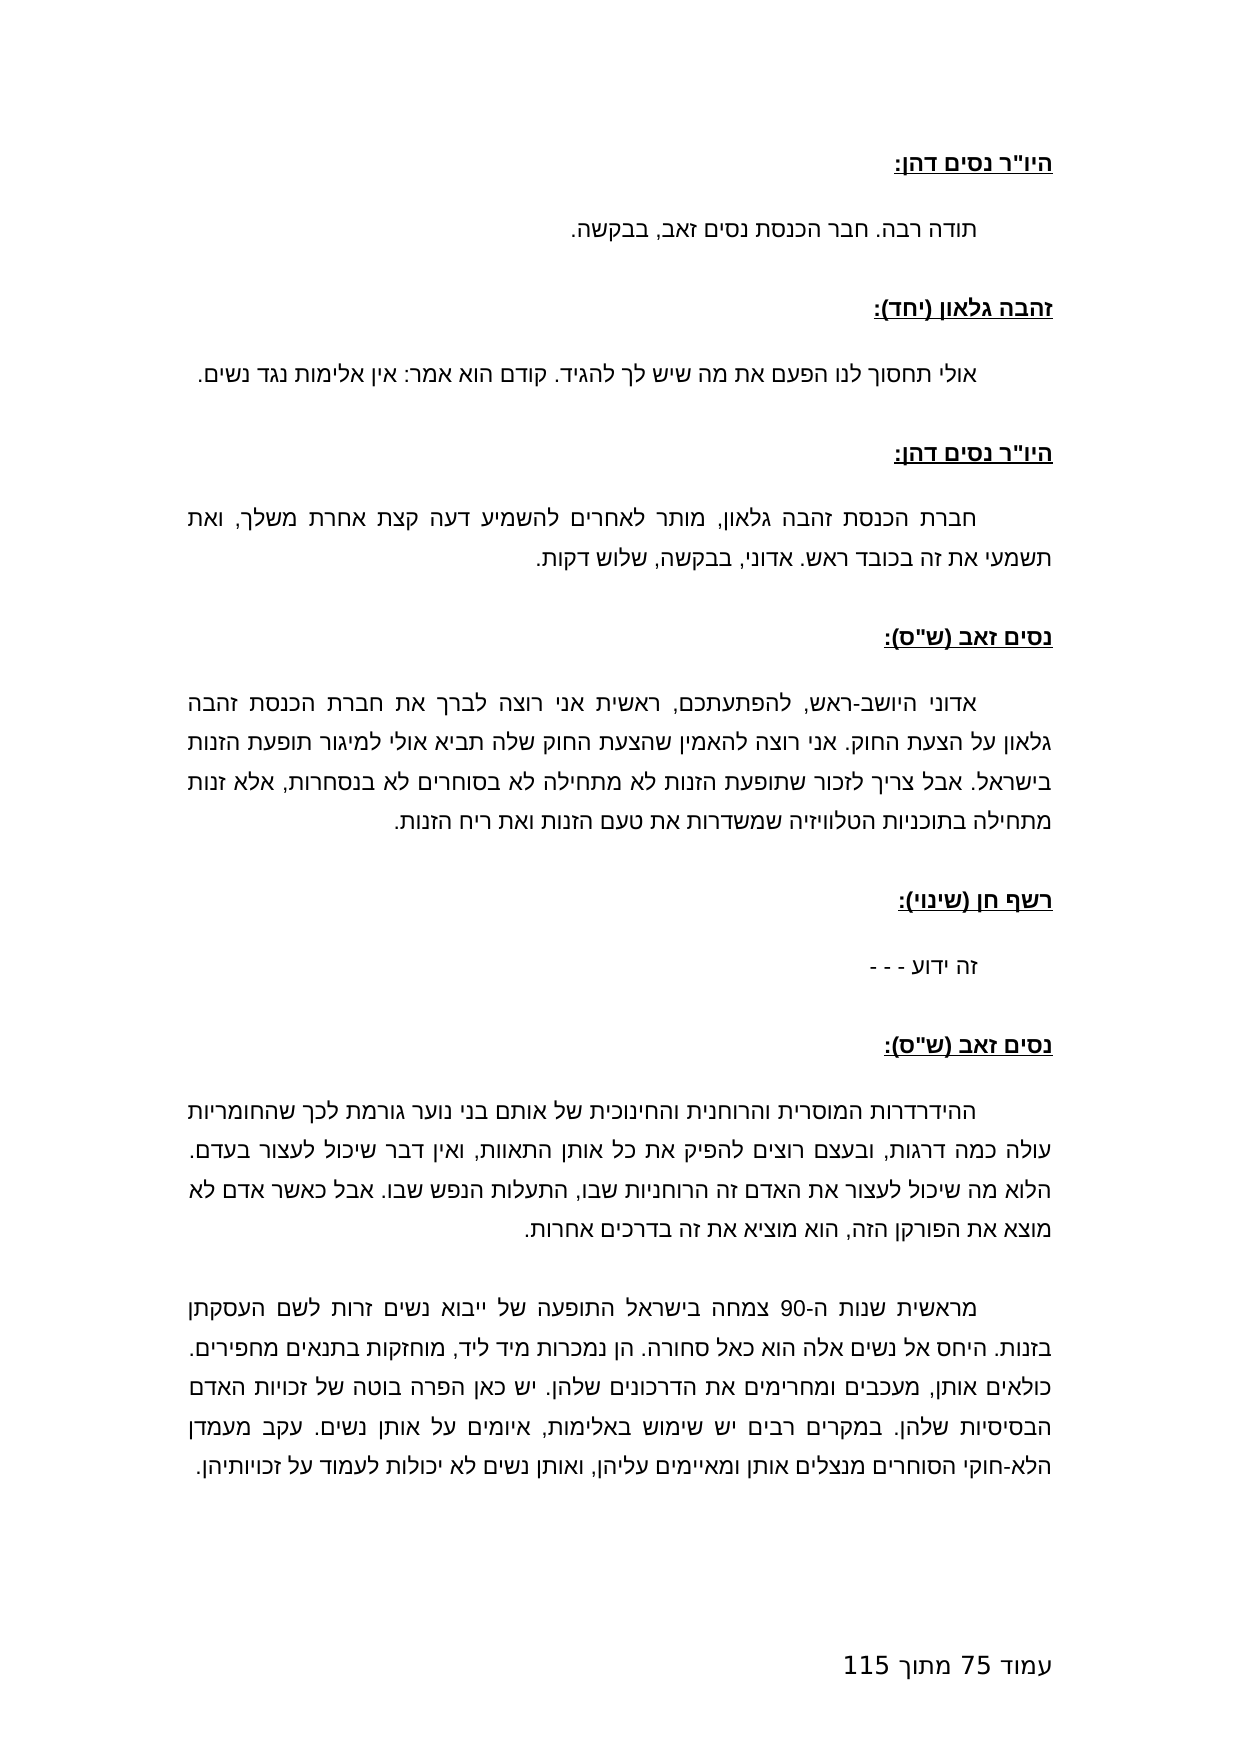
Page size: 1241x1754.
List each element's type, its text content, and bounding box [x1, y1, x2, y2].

text רשף חן (שינוי): [187, 887, 1053, 913]
text היו"ר נסים דהן: [187, 150, 1053, 176]
text נסים זאב (ש"ס): [187, 624, 1053, 650]
text מראשית שנות ה-90 צמחה בישראל התופעה של ייבוא נשים זרות לשם העסקתן בזנות. היחס אל נשים אלה הוא כאל סחורה. הן נמכרות מיד ליד, מוחזקות בתנאים מחפירים. כולאים אותן, מעכבים ומחרימים את הדרכונים שלהן. יש כאן הפרה בוטה של זכויות האדם הבסיסיות שלהן. במקרים רבים יש שימוש באלימות, איומים על אותן נשים. עקב מעמדן הלא-חוקי הסוחרים מנצלים אותן ומאיימים עליהן, ואותן נשים לא יכולות לעמוד על זכויותיהן. [187, 1295, 1053, 1479]
text חברת הכנסת זהבה גלאון, מותר לאחרים להשמיע דעה קצת אחרת משלך, ואת תשמעי את זה בכובד ראש. אדוני, בבקשה, שלוש דקות. [187, 505, 1053, 571]
text אולי תחסוך לנו הפעם את מה שיש לך להגיד. קודם הוא אמר: אין אלימות נגד נשים. [187, 361, 1053, 387]
text תודה רבה. חבר הכנסת נסים זאב, בבקשה. [187, 216, 1053, 242]
text אדוני היושב-ראש, להפתעתכם, ראשית אני רוצה לברך את חברת הכנסת זהבה גלאון על הצעת החוק. אני רוצה להאמין שהצעת החוק שלה תביא אולי למיגור תופעת הזנות בישראל. אבל צריך לזכור שתופעת הזנות לא מתחילה לא בסוחרים לא בנסחרות, אלא זנות מתחילה בתוכניות הטלוויזיה שמשדרות את טעם הזנות ואת ריח הזנות. [187, 690, 1053, 834]
text זה ידוע - - - [187, 953, 1053, 979]
text היו"ר נסים דהן: [187, 439, 1053, 466]
text נסים זאב (ש"ס): [187, 1032, 1053, 1058]
text ההידרדרות המוסרית והרוחנית והחינוכית של אותם בני נוער גורמת לכך שהחומריות עולה כמה דרגות, ובעצם רוצים להפיק את כל אותן התאוות, ואין דבר שיכול לעצור בעדם. הלוא מה שיכול לעצור את האדם זה הרוחניות שבו, התעלות הנפש שבו. אבל כאשר אדם לא מוצא את הפורקן הזה, הוא מוציא את זה בדרכים אחרות. [187, 1098, 1053, 1242]
text זהבה גלאון (יחד): [187, 295, 1053, 321]
